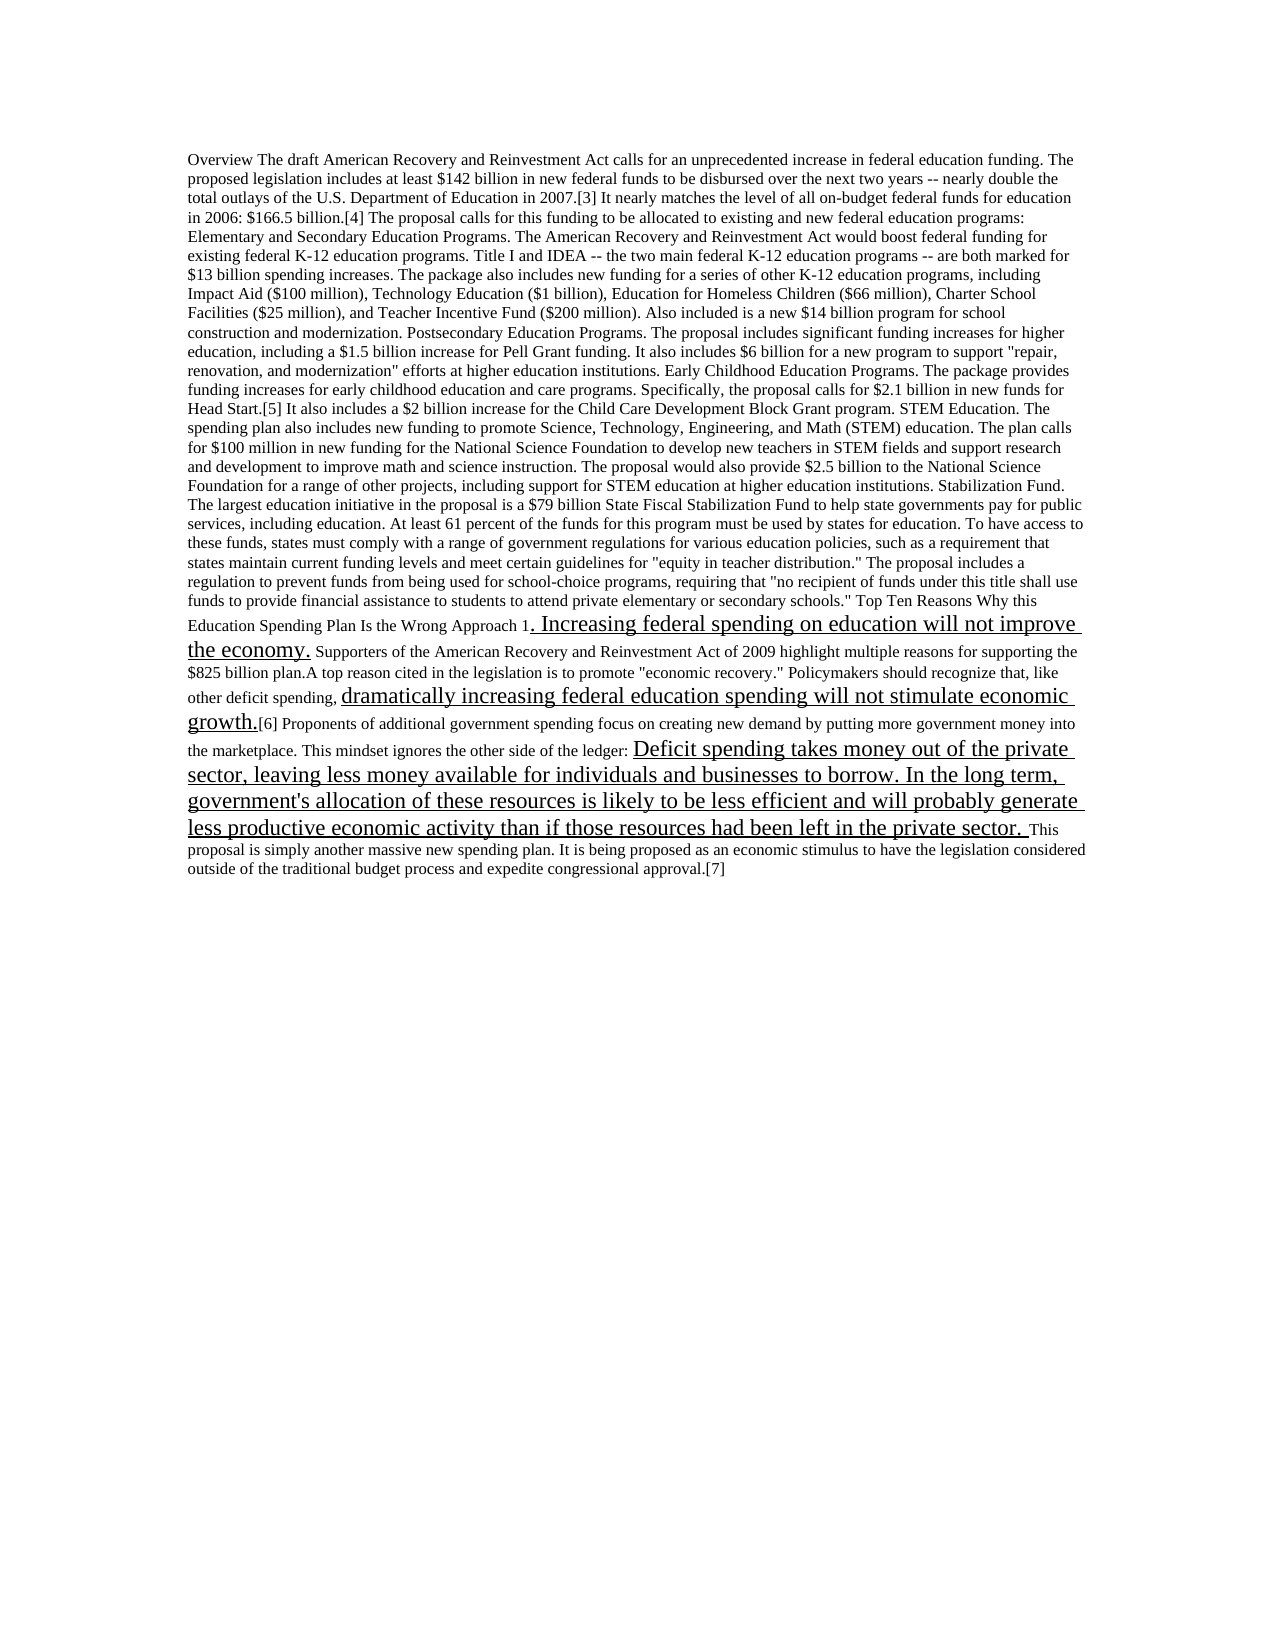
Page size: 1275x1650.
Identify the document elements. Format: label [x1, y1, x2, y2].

text [187, 150, 1087, 878]
